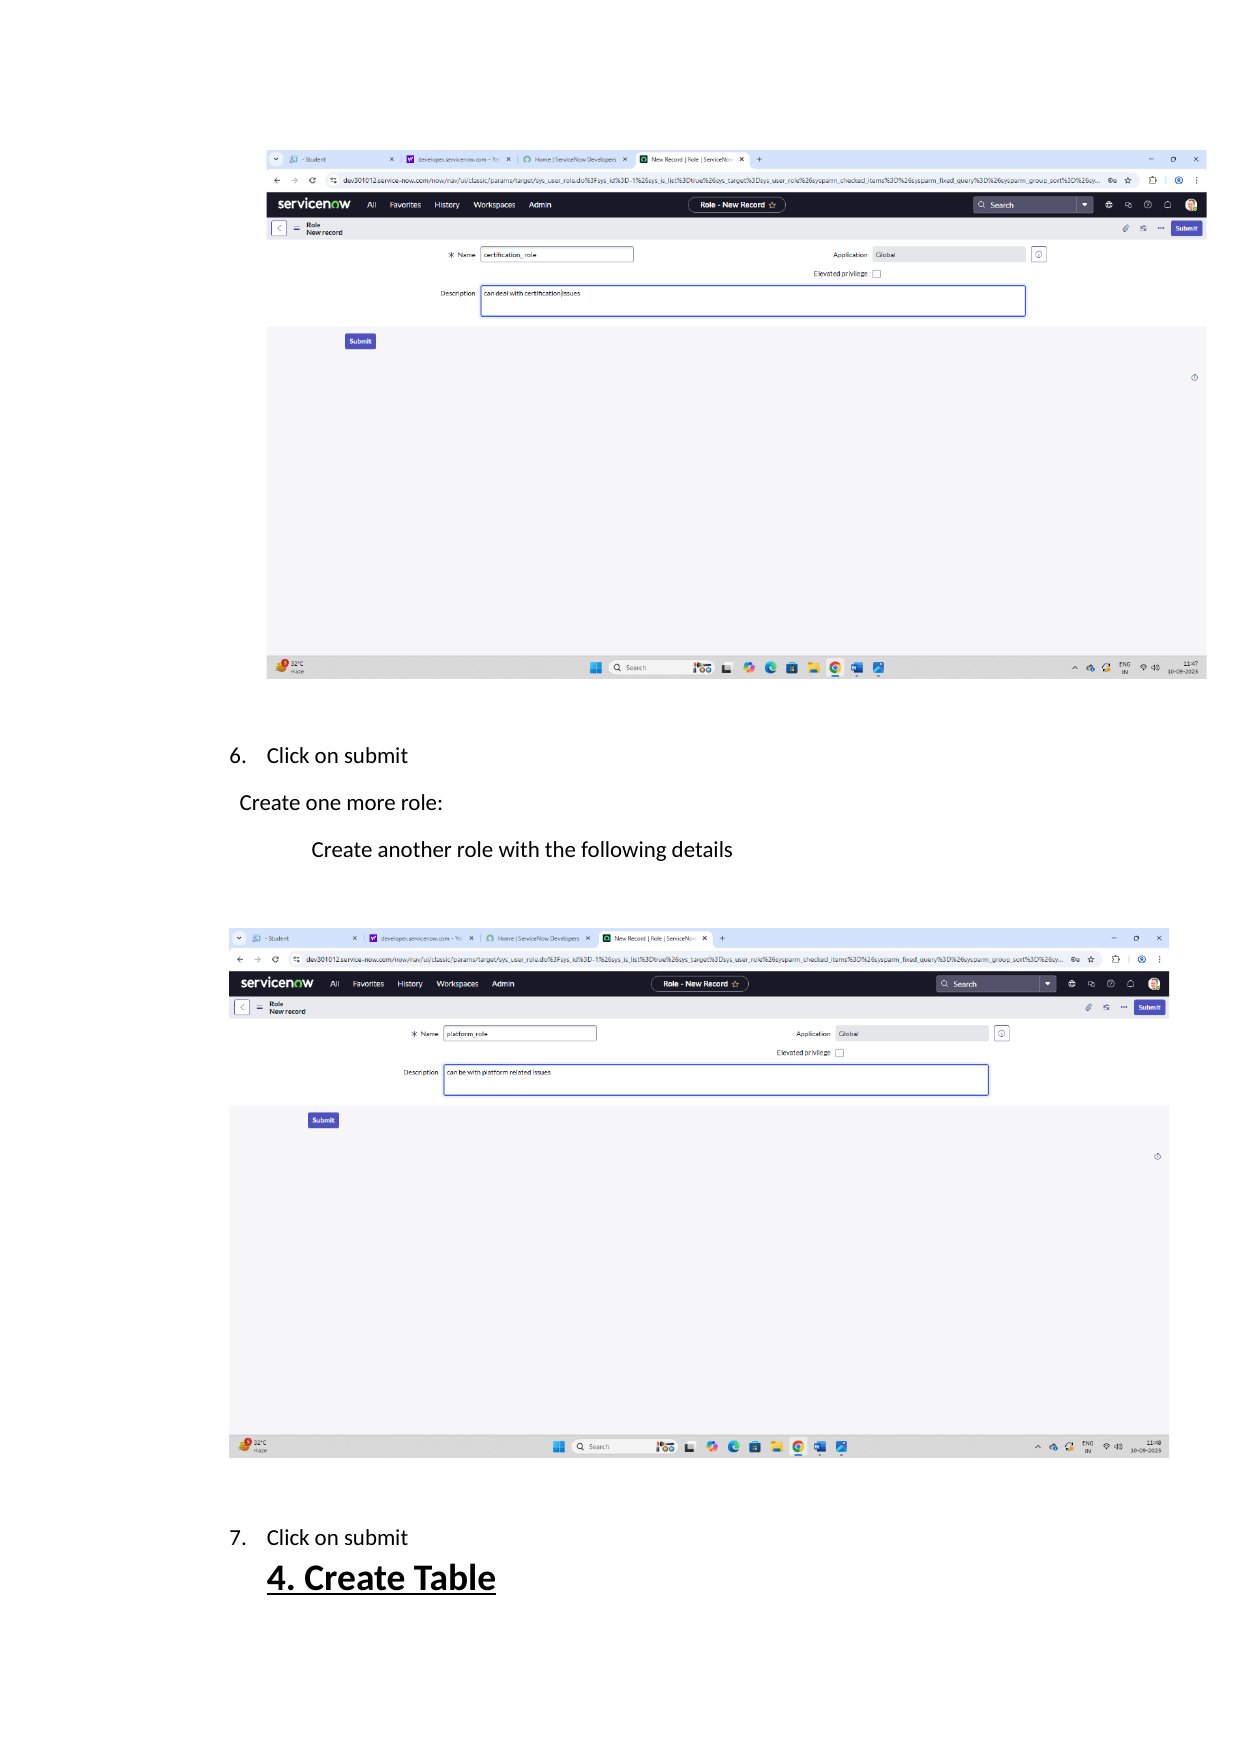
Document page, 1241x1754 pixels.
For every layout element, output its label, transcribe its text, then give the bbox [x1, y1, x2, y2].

text Create another role with the following details [229, 835, 1090, 863]
list 4. Create Table [267, 1554, 1090, 1599]
list Click on submit [229, 1523, 1090, 1552]
text Create one more role: [229, 788, 1090, 816]
picture [266, 150, 1207, 679]
picture [229, 928, 1170, 1458]
list Click on submit [229, 741, 1090, 769]
